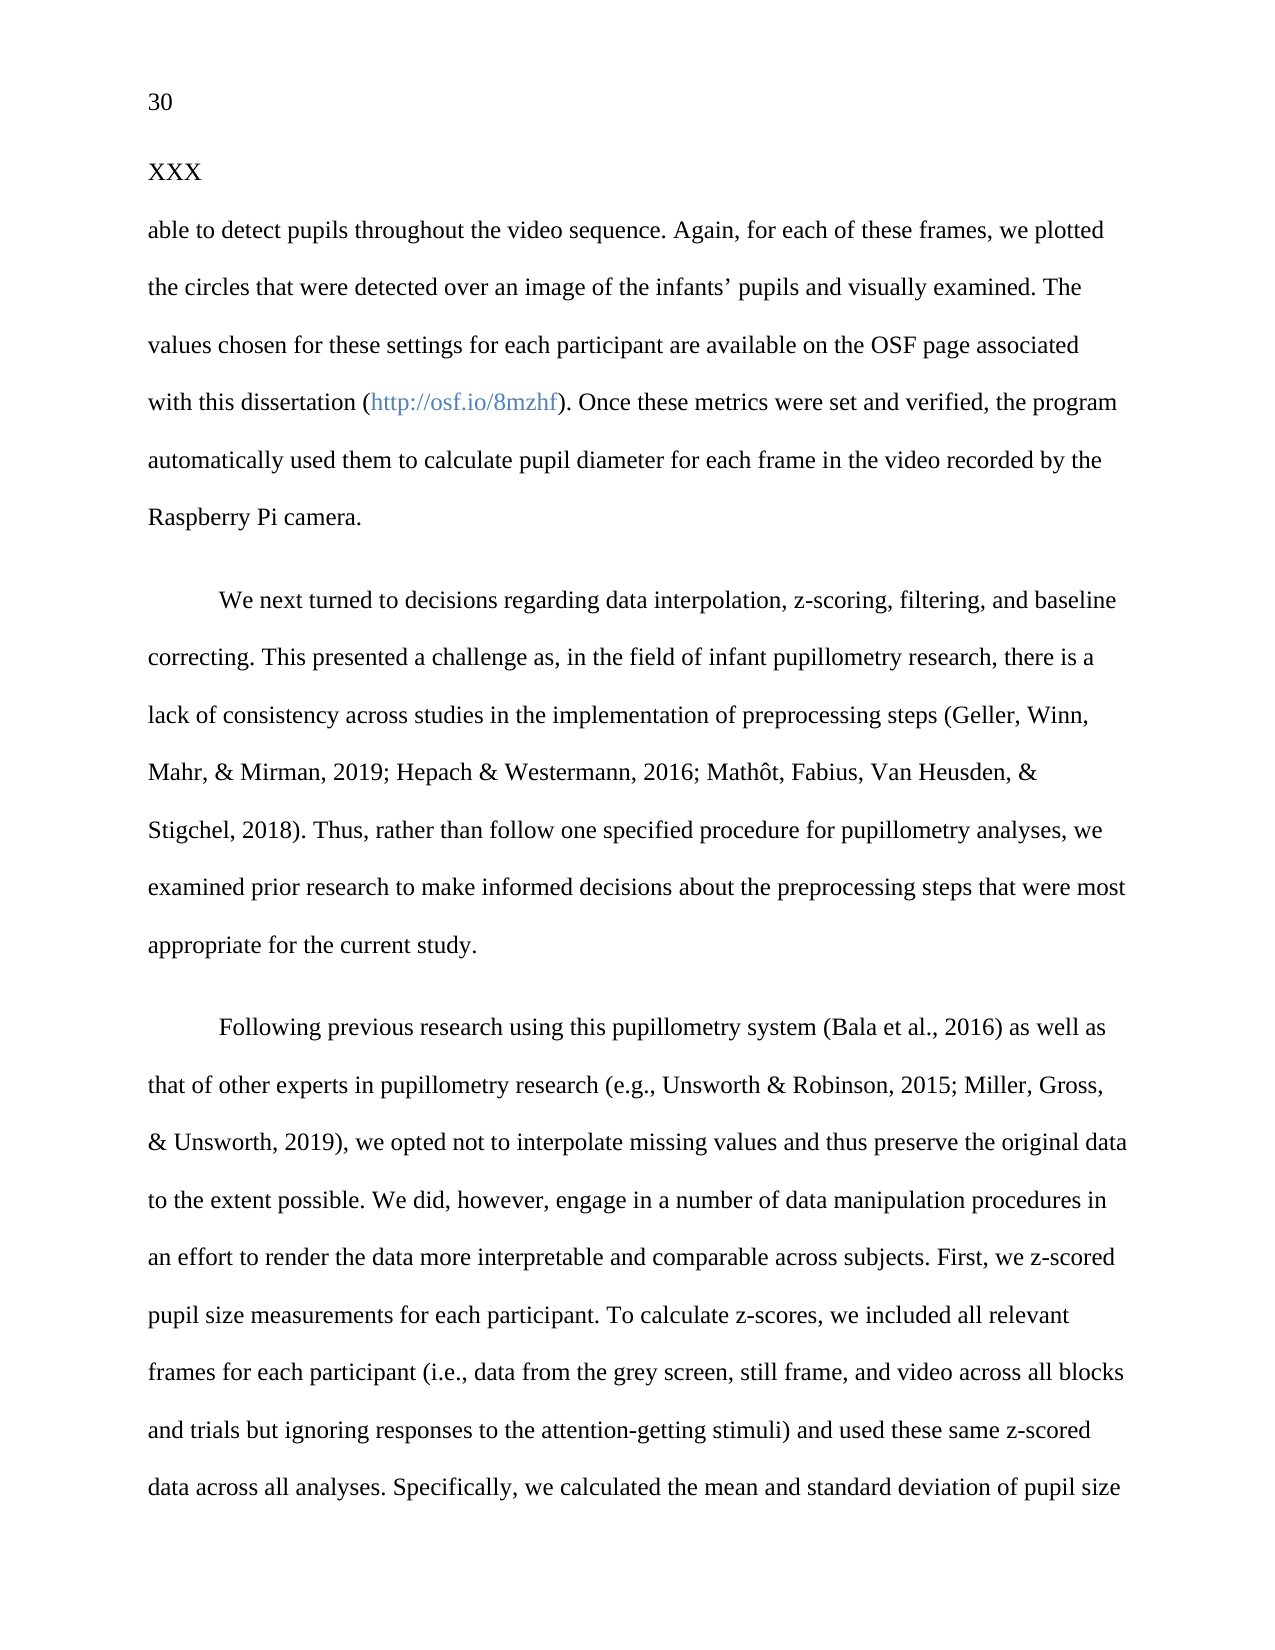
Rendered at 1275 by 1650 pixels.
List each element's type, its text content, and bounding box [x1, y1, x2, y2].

text We next turned to decisions regarding data interpolation, z-scoring, filtering, and baseline correcting. This presented a challenge as, in the field of infant pupillometry research, there is a lack of consistency across studies in the implementation of preprocessing steps (Geller, Winn, Mahr, & Mirman, 2019; Hepach & Westermann, 2016; Mathôt, Fabius, Van Heusden, & Stigchel, 2018). Thus, rather than follow one specified procedure for pupillometry analyses, we examined prior research to make informed decisions about the preprocessing steps that were most appropriate for the current study. [148, 585, 1127, 959]
